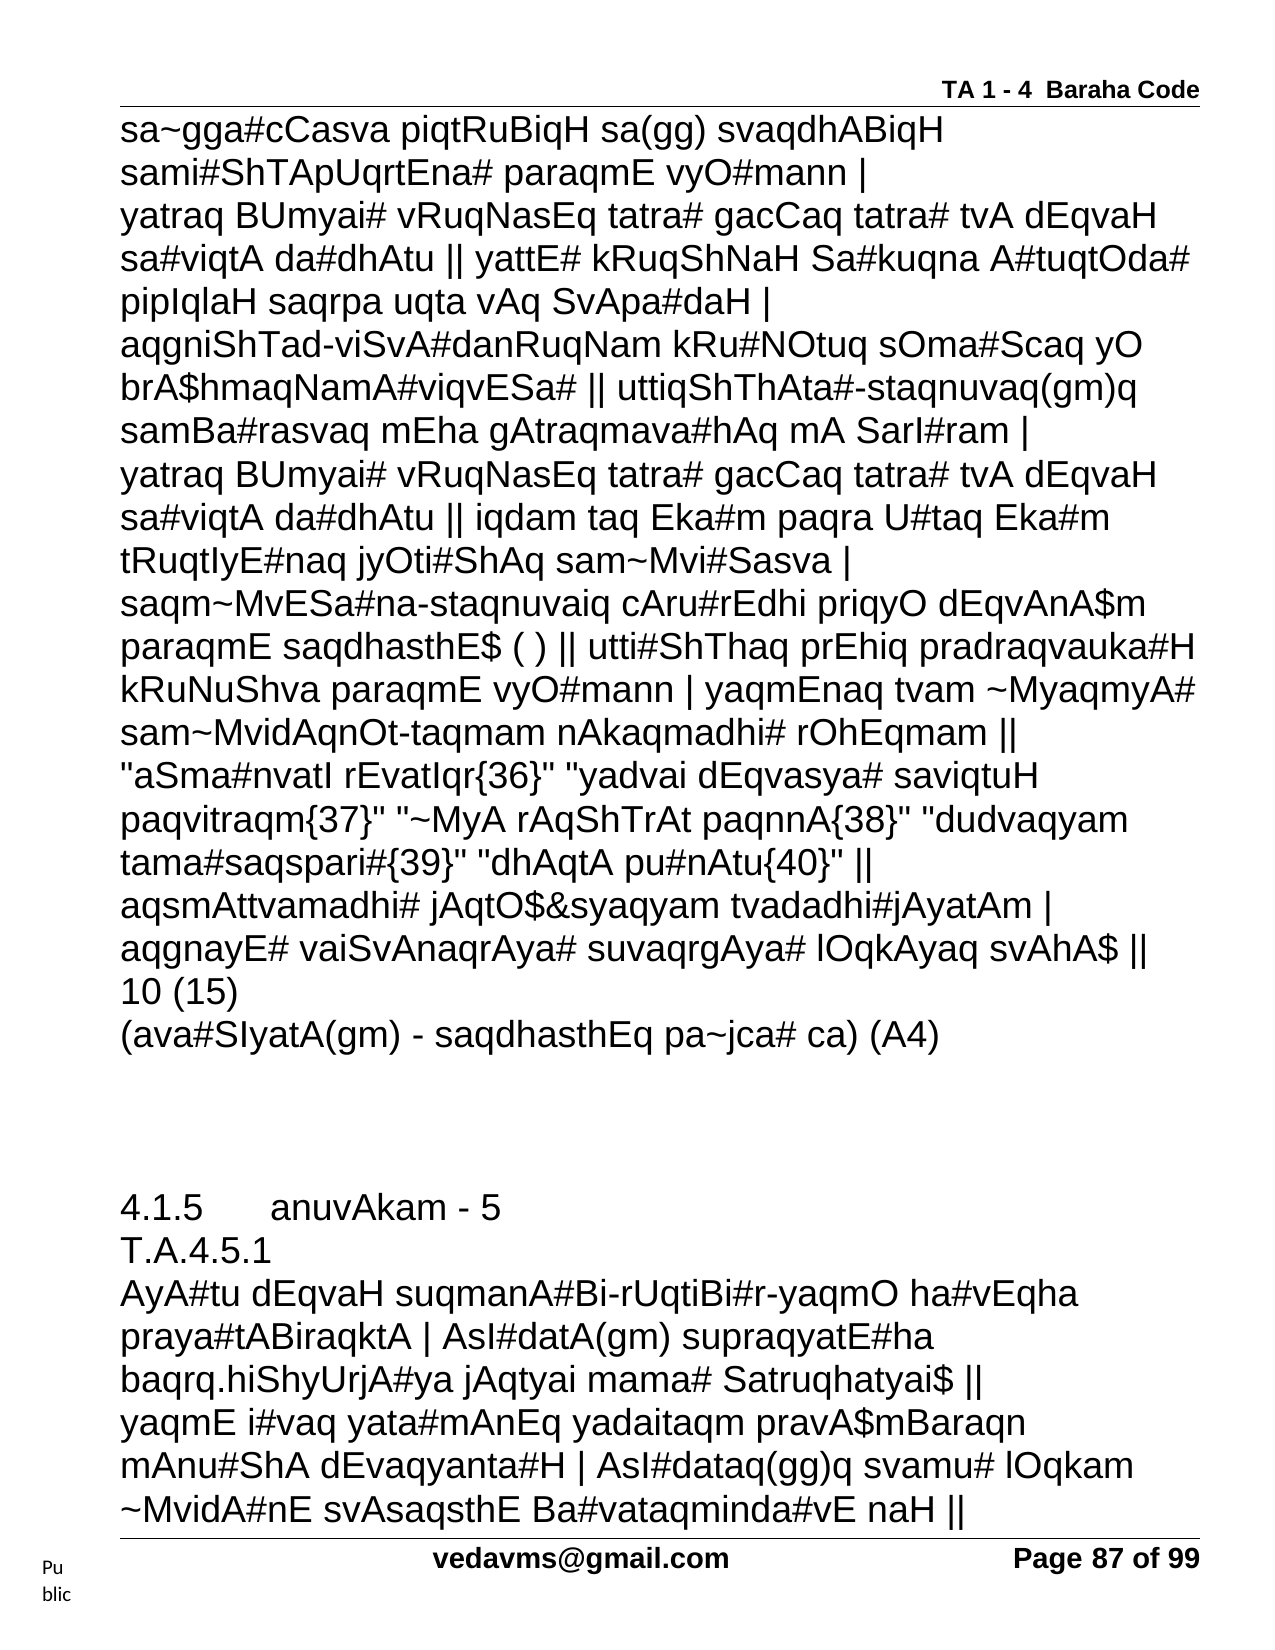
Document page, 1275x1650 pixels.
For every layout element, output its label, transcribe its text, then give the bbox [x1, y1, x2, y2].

text aqsmAttvamadhi# jAqtO$&syaqyam tvadadhi#jAyatAm | [120, 883, 1200, 926]
text aqgnayE# vaiSvAnaqrAya# suvaqrgAya# lOqkAyaq svAhA$ || 10 (15) [120, 926, 1200, 1012]
text 4.1.5 anuvAkam - 5 [120, 1185, 1200, 1228]
text AyA#tu dEqvaH suqmanA#Bi-rUqtiBi#r-yaqmO ha#vEqha praya#tABiraqktA | AsI#datA(gm) supraqyatE#ha baqrq.hiShyUrjA#ya jAqtyai mama# Satruqhatyai$ || [120, 1271, 1200, 1401]
text aqgniShTad-viSvA#danRuqNam kRu#NOtuq sOma#Scaq yO brA$hmaqNamA#viqvESa# || uttiqShThAta#-staqnuvaq(gm)q samBa#rasvaq mEha gAtraqmava#hAq mA SarI#ram | [120, 322, 1200, 452]
text yatraq BUmyai# vRuqNasEq tatra# gacCaq tatra# tvA dEqvaH sa#viqtA da#dhAtu || iqdam taq Eka#m paqra U#taq Eka#m tRuqtIyE#naq jyOti#ShAq sam~Mvi#Sasva | [120, 452, 1200, 581]
text yaqmE i#vaq yata#mAnEq yadaitaqm pravA$mBaraqn mAnu#ShA dEvaqyanta#H | AsI#dataq(gg)q svamu# lOqkam ~MvidA#nE svAsaqsthE Ba#vataqminda#vE naH || [120, 1401, 1200, 1530]
text saqm~MvESa#na-staqnuvaiq cAru#rEdhi priqyO dEqvAnA$m paraqmE saqdhasthE$ ( ) || utti#ShThaq prEhiq pradraqvauka#H kRuNuShva paraqmE vyO#mann | yaqmEnaq tvam ~MyaqmyA# sam~MvidAqnOt-taqmam nAkaqmadhi# rOhEqmam || [120, 581, 1200, 754]
text T.A.4.5.1 [120, 1228, 1200, 1271]
text yatraq BUmyai# vRuqNasEq tatra# gacCaq tatra# tvA dEqvaH sa#viqtA da#dhAtu || yattE# kRuqShNaH Sa#kuqna A#tuqtOda# pipIqlaH saqrpa uqta vAq SvApa#daH | [120, 193, 1200, 322]
text "aSma#nvatI rEvatIqr{36}" "yadvai dEqvasya# saviqtuH paqvitraqm{37}" "~MyA rAqShTrAt paqnnA{38}" "dudvaqyam tama#saqspari#{39}" "dhAqtA pu#nAtu{40}" || [120, 754, 1200, 883]
text sa~gga#cCasva piqtRuBiqH sa(gg) svaqdhABiqH sami#ShTApUqrtEna# paraqmE vyO#mann | [120, 107, 1200, 193]
text (ava#SIyatA(gm) - saqdhasthEq pa~jca# ca) (A4) [120, 1012, 1200, 1056]
